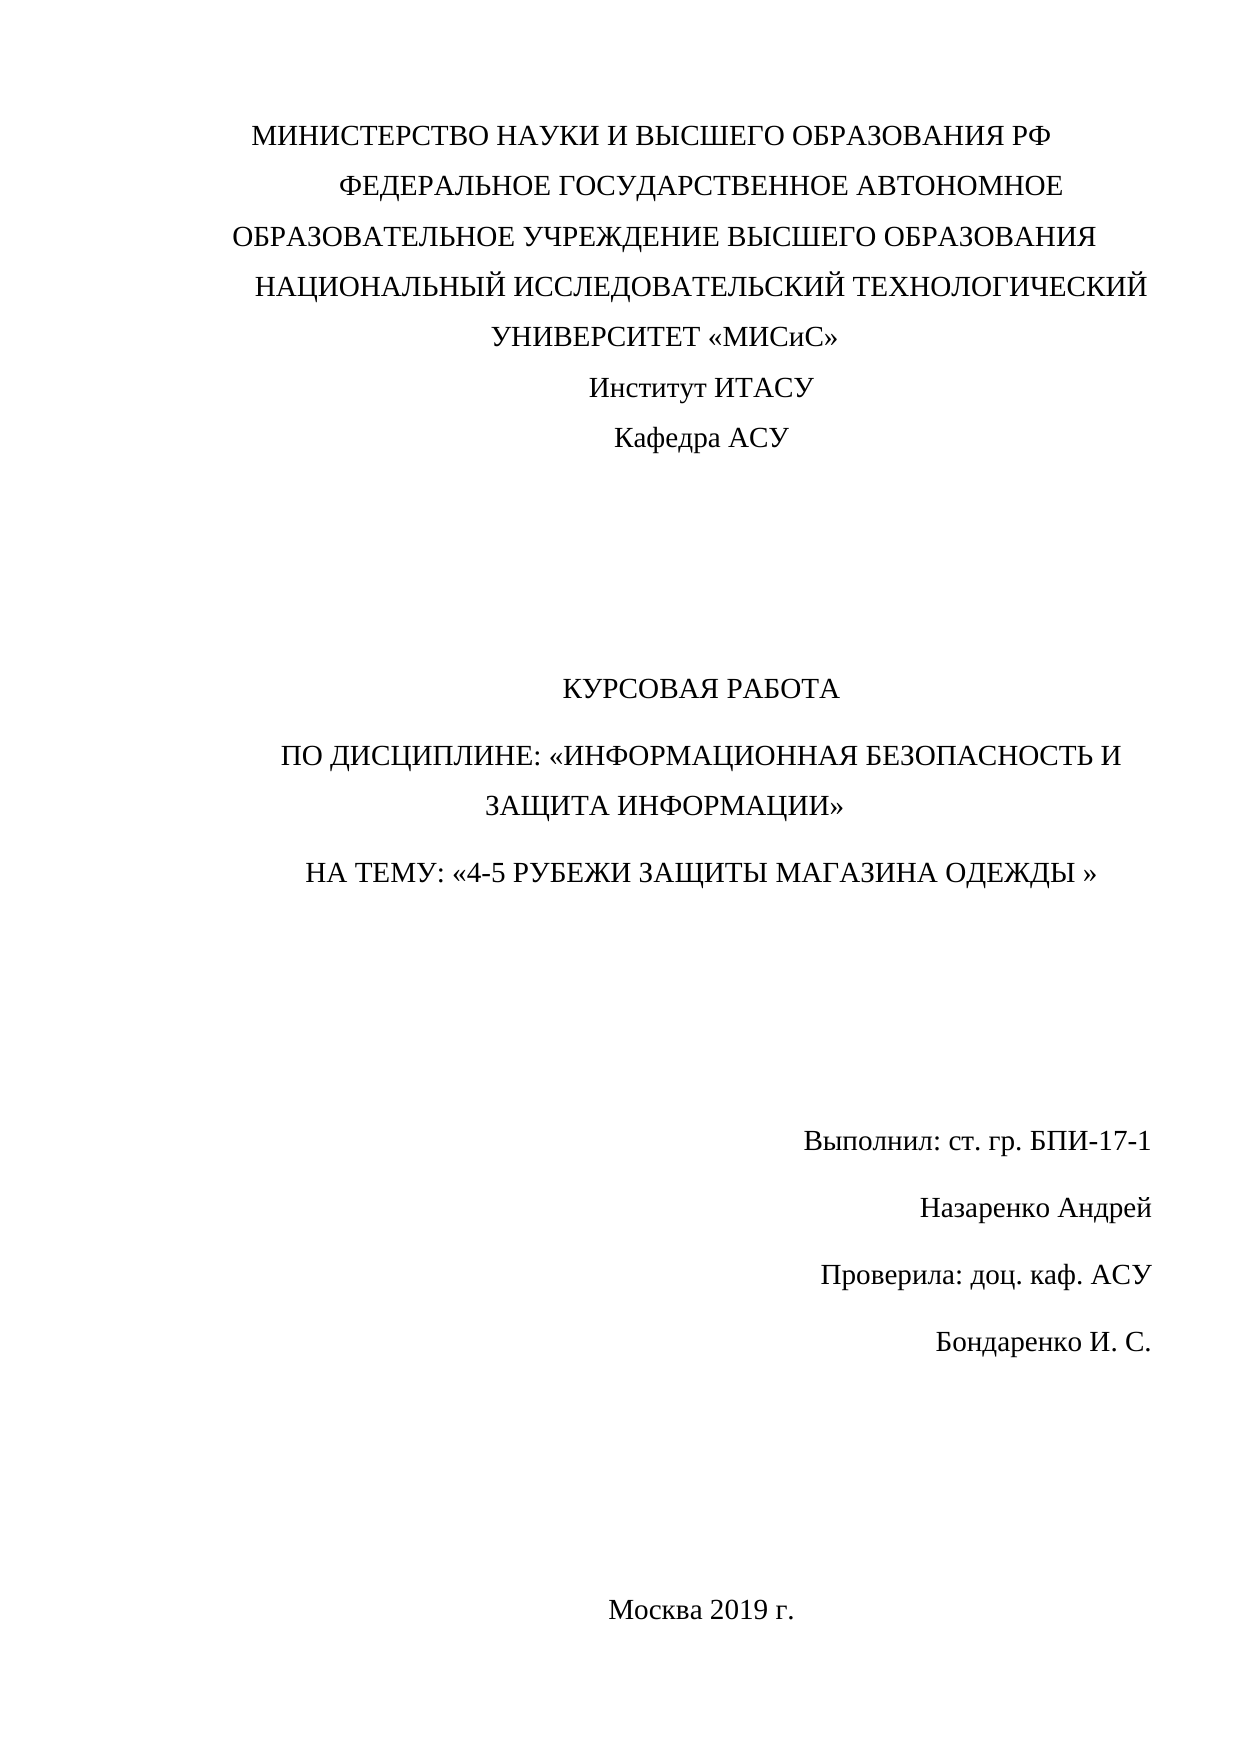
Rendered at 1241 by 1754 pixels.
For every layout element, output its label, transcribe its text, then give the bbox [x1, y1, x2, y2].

text по дисциплине: «информационная безопасность и защита информации» [177, 738, 1152, 822]
text Бондаренко И. С. [177, 1324, 1152, 1358]
text Выполнил: ст. гр. БПИ-17-1 [768, 1123, 1152, 1157]
text МИНИСТЕРСТВО НАУКИ И ВЫСШЕГО ОБРАЗОВАНИЯ РФ [177, 118, 1152, 152]
text НАЦИОНАЛЬНЫЙ ИССЛЕДОВАТЕЛЬСКИЙ ТЕХНОЛОГИЧЕСКИЙ УНИВЕРСИТЕТ «МИСиС» [177, 269, 1152, 353]
text Институт ИТАСУ [177, 370, 1152, 403]
text Кафедра АСУ [177, 420, 1152, 453]
text НА ТЕМУ: «4-5 рубежи ЗАЩИТЫ МАГАЗИНА ОДЕЖДЫ » [177, 856, 1152, 889]
text ФЕДЕРАЛЬНОЕ ГОСУДАРСТВЕННОЕ АВТОНОМНОЕ ОБРАЗОВАТЕЛЬНОЕ УЧРЕЖДЕНИЕ ВЫСШЕГО ОБРАЗОВАНИЯ [177, 168, 1152, 252]
text Курсовая работа [177, 671, 1152, 705]
text Москва 2019 г. [177, 1592, 1152, 1626]
text Назаренко Андрей [177, 1190, 1152, 1224]
text Проверила: доц. каф. АСУ [768, 1257, 1152, 1291]
